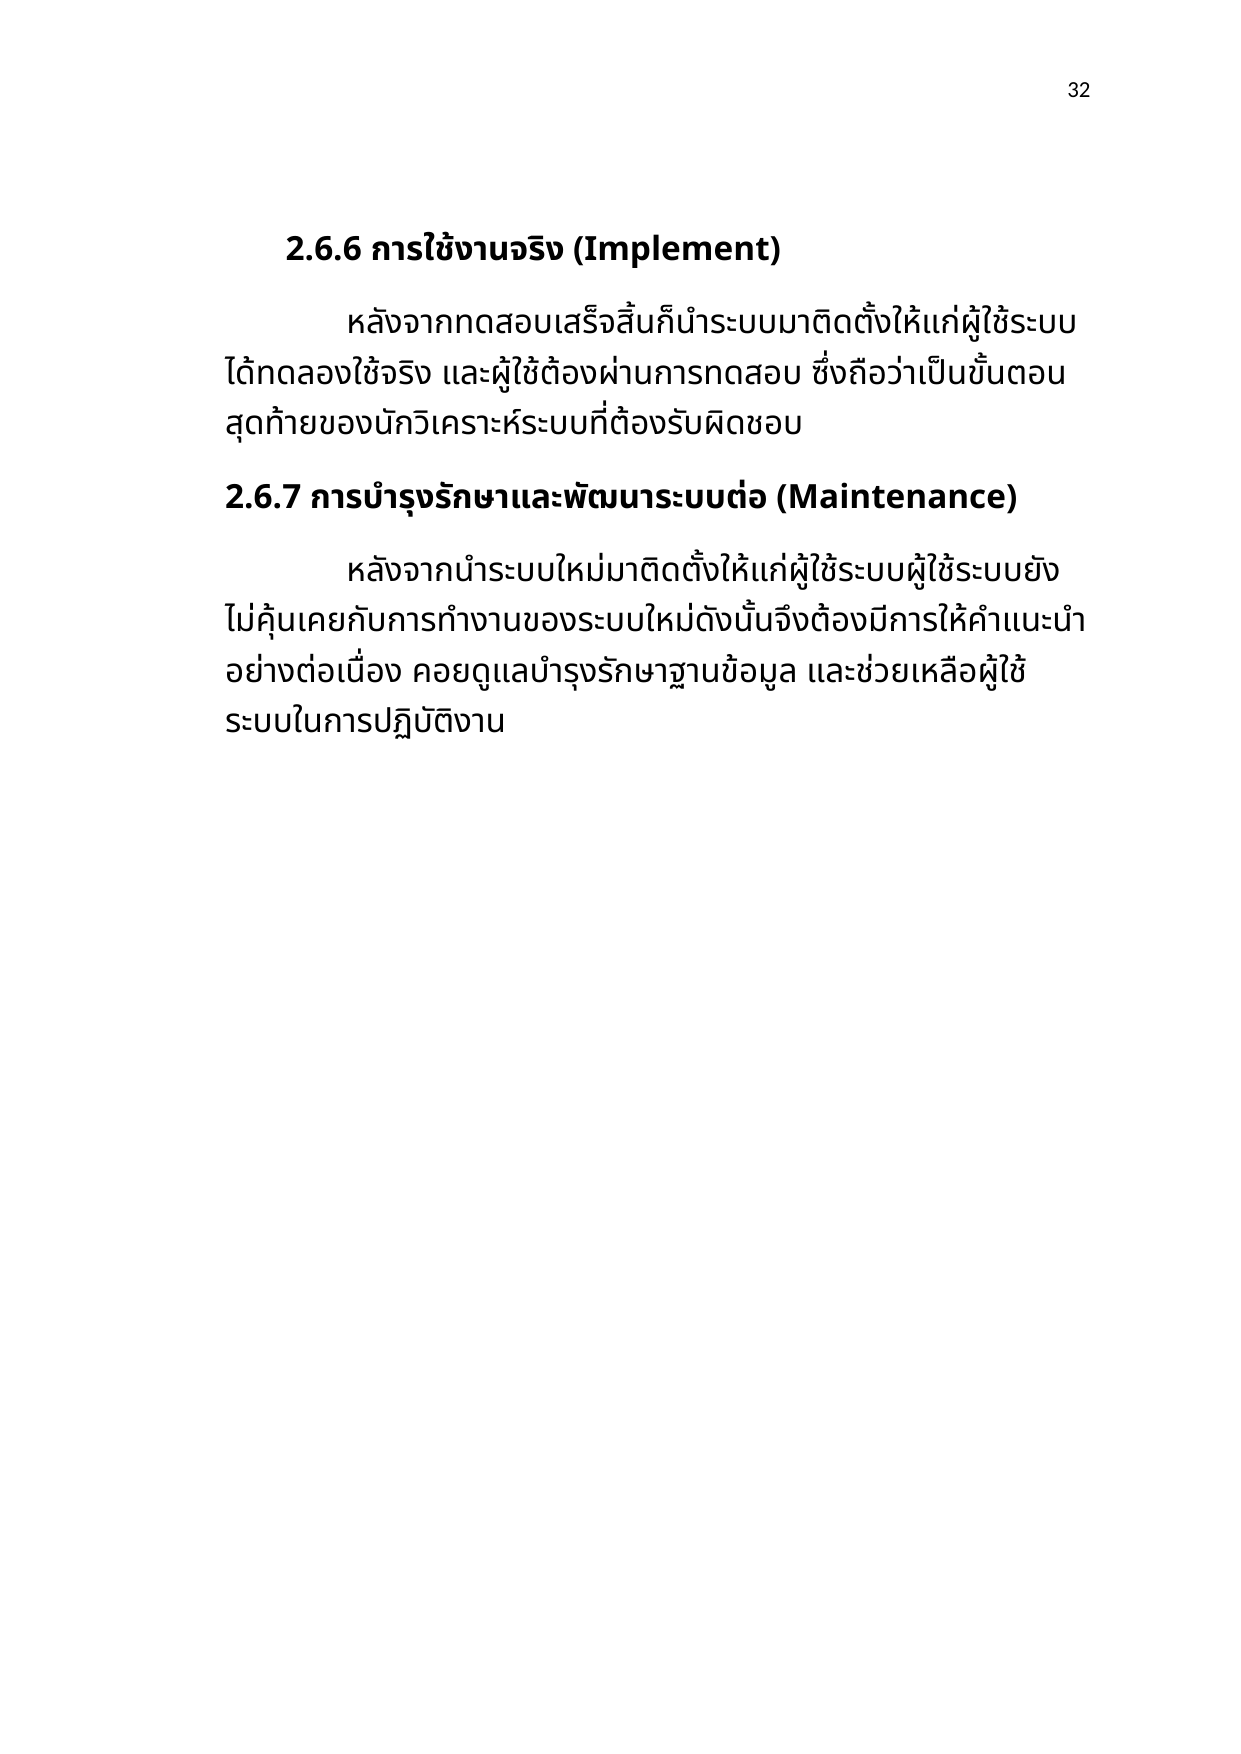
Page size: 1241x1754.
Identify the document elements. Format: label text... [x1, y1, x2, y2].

text 2.6.7 การบำรุงรักษาและพัฒนาระบบต่อ (Maintenance) [225, 472, 1090, 523]
text หลังจากทดสอบเสร็จสิ้นก็นำระบบมาติดตั้งให้แก่ผู้ใช้ระบบได้ทดลองใช้จริง และผู้ใช้ต้องผ่านการทดสอบ ซึ่งถือว่าเป็นขั้นตอนสุดท้ายของนักวิเคราะห์ระบบที่ต้องรับผิดชอบ [225, 298, 1090, 450]
text 2.6.6 การใช้งานจริง (Implement) [225, 225, 1090, 276]
text หลังจากนำระบบใหม่มาติดตั้งให้แก่ผู้ใช้ระบบผู้ใช้ระบบยังไม่คุ้นเคยกับการทำงานของระบบใหม่ดังนั้นจึงต้องมีการให้คำแนะนำอย่างต่อเนื่อง คอยดูแลบำรุงรักษาฐานข้อมูล และช่วยเหลือผู้ใช้ระบบในการปฏิบัติงาน [225, 546, 1090, 748]
